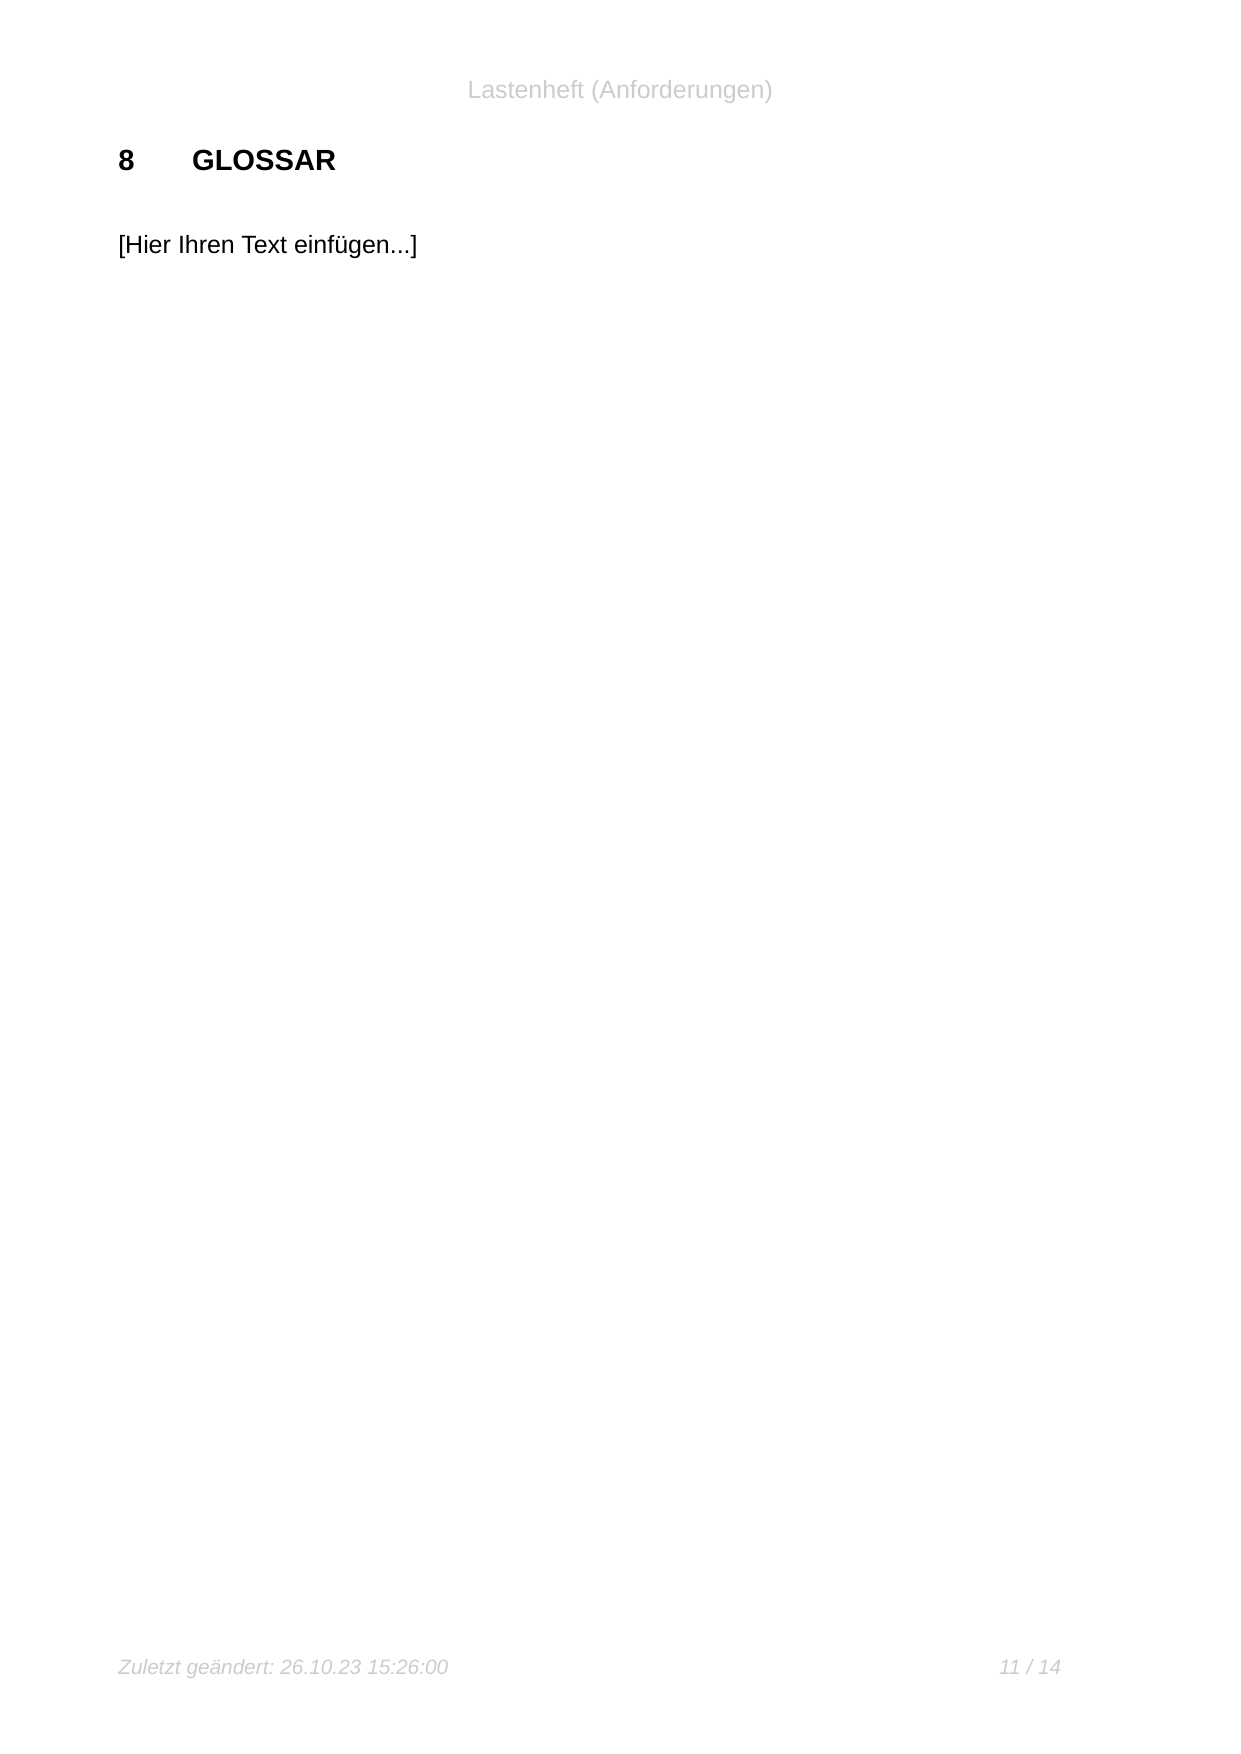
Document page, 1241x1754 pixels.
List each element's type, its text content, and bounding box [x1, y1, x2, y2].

text [Hier Ihren Text einfügen...] [118, 230, 1122, 259]
subtitle Glossar [118, 143, 1122, 177]
